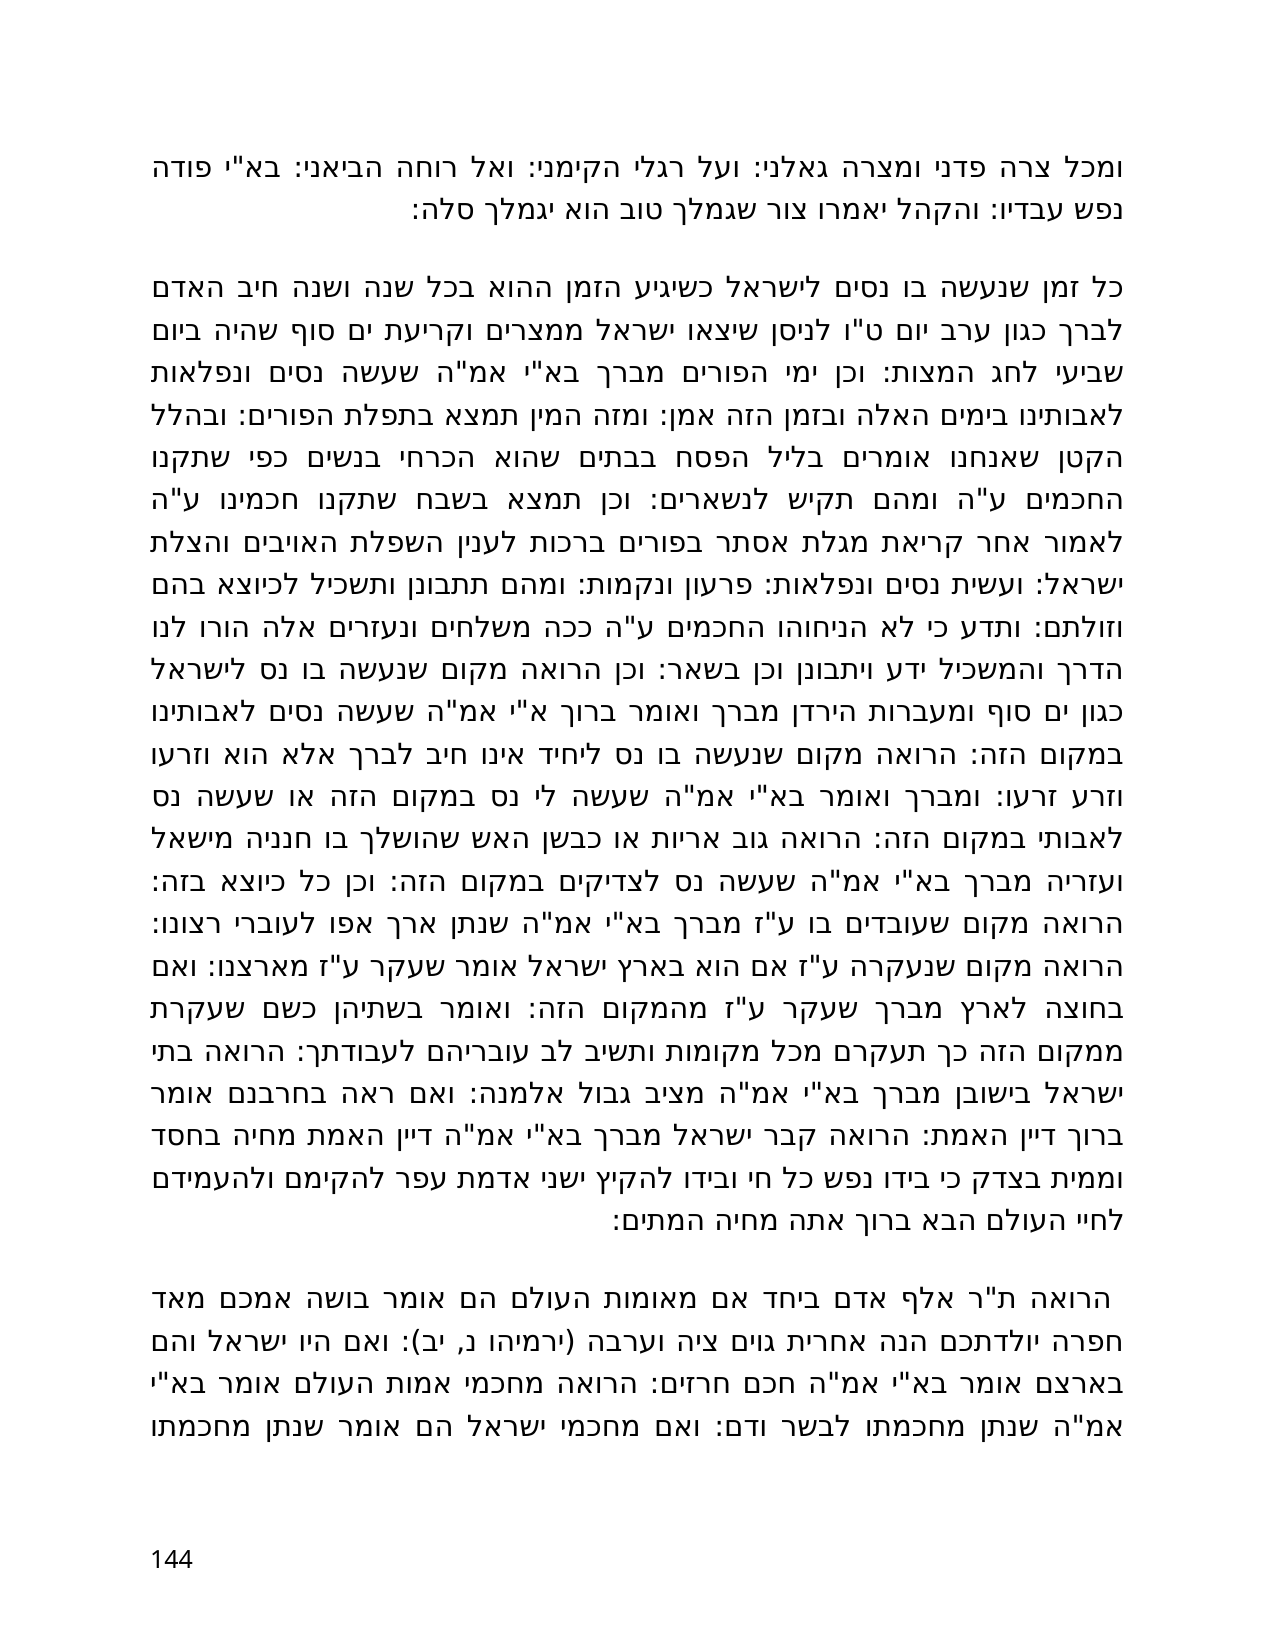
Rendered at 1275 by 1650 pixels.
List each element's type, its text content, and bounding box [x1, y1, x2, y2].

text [150, 150, 1125, 226]
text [150, 1282, 1125, 1443]
text כל זמן שנעשה בו נסים לישראל כשיגיע הזמן ההוא בכל שנה ושנה חיב האדם לברך כגון ערב יום ט"ו לניסן שיצאו ישראל ממצרים וקריעת ים סוף שהיה ביום שביעי לחג המצות: וכן ימי הפורים מברך בא"י אמ"ה שעשה נסים ונפלאות לאבותינו בימים האלה ובזמן הזה אמן: ומזה המין תמצא בתפלת הפורים: ובהלל הקטן שאנחנו אומרים בליל הפסח בבתים שהוא הכרחי בנשים כפי שתקנו החכמים ע"ה ומהם תקיש לנשארים: וכן תמצא בשבח שתקנו חכמינו ע"ה לאמור אחר קריאת מגלת אסתר בפורים ברכות לענין השפלת האויבים והצלת ישראל: ועשית נסים ונפלאות: פרעון ונקמות: ומהם תתבונן ותשכיל לכיוצא בהם וזולתם: ותדע כי לא הניחוהו החכמים ע"ה ככה משלחים ונעזרים אלה הורו לנו הדרך והמשכיל ידע ויתבונן וכן בשאר: וכן הרואה מקום שנעשה בו נס לישראל כגון ים סוף ומעברות הירדן מברך ואומר ברוך א"י אמ"ה שעשה נסים לאבותינו במקום הזה: הרואה מקום שנעשה בו נס ליחיד אינו חיב לברך אלא הוא וזרעו וזרע זרעו: ומברך ואומר בא"י אמ"ה שעשה לי נס במקום הזה או שעשה נס לאבותי במקום הזה: הרואה גוב אריות או כבשן האש שהושלך בו חנניה מישאל ועזריה מברך בא"י אמ"ה שעשה נס לצדיקים במקום הזה: וכן כל כיוצא בזה: הרואה מקום שעובדים בו ע"ז מברך בא"י אמ"ה שנתן ארך אפו לעוברי רצונו: הרואה מקום שנעקרה ע"ז אם הוא בארץ ישראל אומר שעקר ע"ז מארצנו: ואם בחוצה לארץ מברך שעקר ע"ז מהמקום הזה: ואומר בשתיהן כשם שעקרת ממקום הזה כך תעקרם מכל מקומות ותשיב לב עובריהם לעבודתך: הרואה בתי ישראל בישובן מברך בא"י אמ"ה מציב גבול אלמנה: ואם ראה בחרבנם אומר ברוך דיין האמת: הרואה קבר ישראל מברך בא"י אמ"ה דיין האמת מחיה בחסד וממית בצדק כי בידו נפש כל חי ובידו להקיץ ישני אדמת עפר להקימם ולהעמידם לחיי העולם הבא ברוך אתה מחיה המתים: [150, 271, 1125, 1237]
